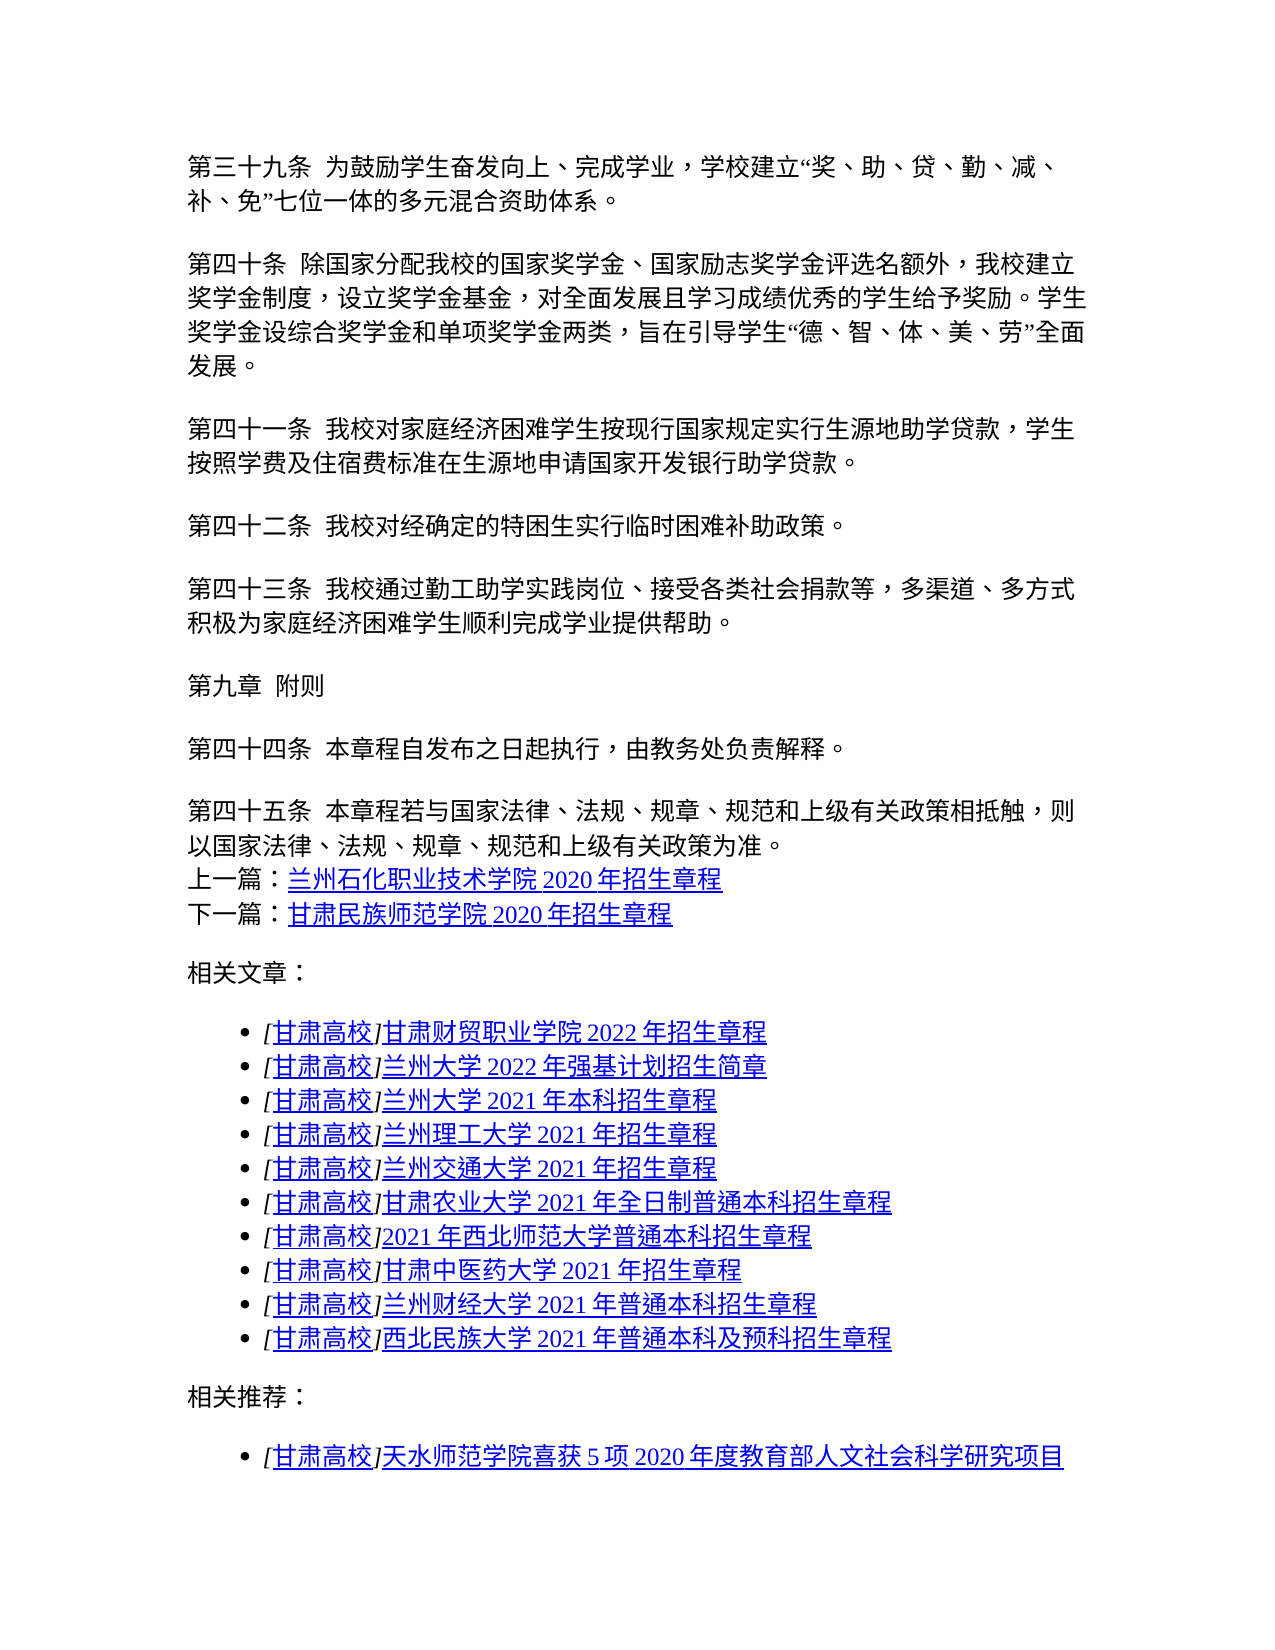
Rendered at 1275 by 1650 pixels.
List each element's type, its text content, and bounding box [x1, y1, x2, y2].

text 第四十二条 我校对经确定的特困生实行临时困难补助政策。 [187, 509, 1087, 543]
list [甘肃高校]2021年西北师范大学普通本科招生章程 [241, 1219, 1087, 1253]
text 第四十条 除国家分配我校的国家奖学金、国家励志奖学金评选名额外，我校建立奖学金制度，设立奖学金基金，对全面发展且学习成绩优秀的学生给予奖励。学生奖学金设综合奖学金和单项奖学金两类，旨在引导学生“德、智、体、美、劳”全面发展。 [187, 247, 1087, 383]
list [甘肃高校]天水师范学院喜获5项2020年度教育部人文社会科学研究项目 [241, 1439, 1087, 1473]
text 第四十一条 我校对家庭经济困难学生按现行国家规定实行生源地助学贷款，学生按照学费及住宿费标准在生源地申请国家开发银行助学贷款。 [187, 412, 1087, 480]
text 相关推荐： [187, 1380, 1087, 1414]
list [甘肃高校]甘肃财贸职业学院2022年招生章程 [241, 1014, 1087, 1048]
text 第九章 附则 [187, 668, 1087, 702]
list [甘肃高校]兰州财经大学2021年普通本科招生章程 [241, 1287, 1087, 1321]
text 第三十九条 为鼓励学生奋发向上、完成学业，学校建立“奖、助、贷、勤、减、补、免”七位一体的多元混合资助体系。 [187, 150, 1087, 218]
list [甘肃高校]兰州大学2021年本科招生章程 [241, 1082, 1087, 1117]
list [甘肃高校]兰州理工大学2021年招生章程 [241, 1117, 1087, 1151]
list [甘肃高校]兰州交通大学2021年招生章程 [241, 1151, 1087, 1185]
text 第四十三条 我校通过勤工助学实践岗位、接受各类社会捐款等，多渠道、多方式积极为家庭经济困难学生顺利完成学业提供帮助。 [187, 572, 1087, 640]
list [甘肃高校]甘肃中医药大学2021年招生章程 [241, 1253, 1087, 1287]
text 上一篇：兰州石化职业技术学院2020年招生章程 下一篇：甘肃民族师范学院2020年招生章程 [187, 862, 1087, 930]
text 相关文章： [187, 955, 1087, 989]
text 第四十五条 本章程若与国家法律、法规、规章、规范和上级有关政策相抵触，则以国家法律、法规、规章、规范和上级有关政策为准。 [187, 794, 1087, 862]
text 第四十四条 本章程自发布之日起执行，由教务处负责解释。 [187, 731, 1087, 765]
list [甘肃高校]甘肃农业大学2021年全日制普通本科招生章程 [241, 1185, 1087, 1219]
list [甘肃高校]西北民族大学2021年普通本科及预科招生章程 [241, 1321, 1087, 1355]
list [甘肃高校]兰州大学2022年强基计划招生简章 [241, 1048, 1087, 1082]
